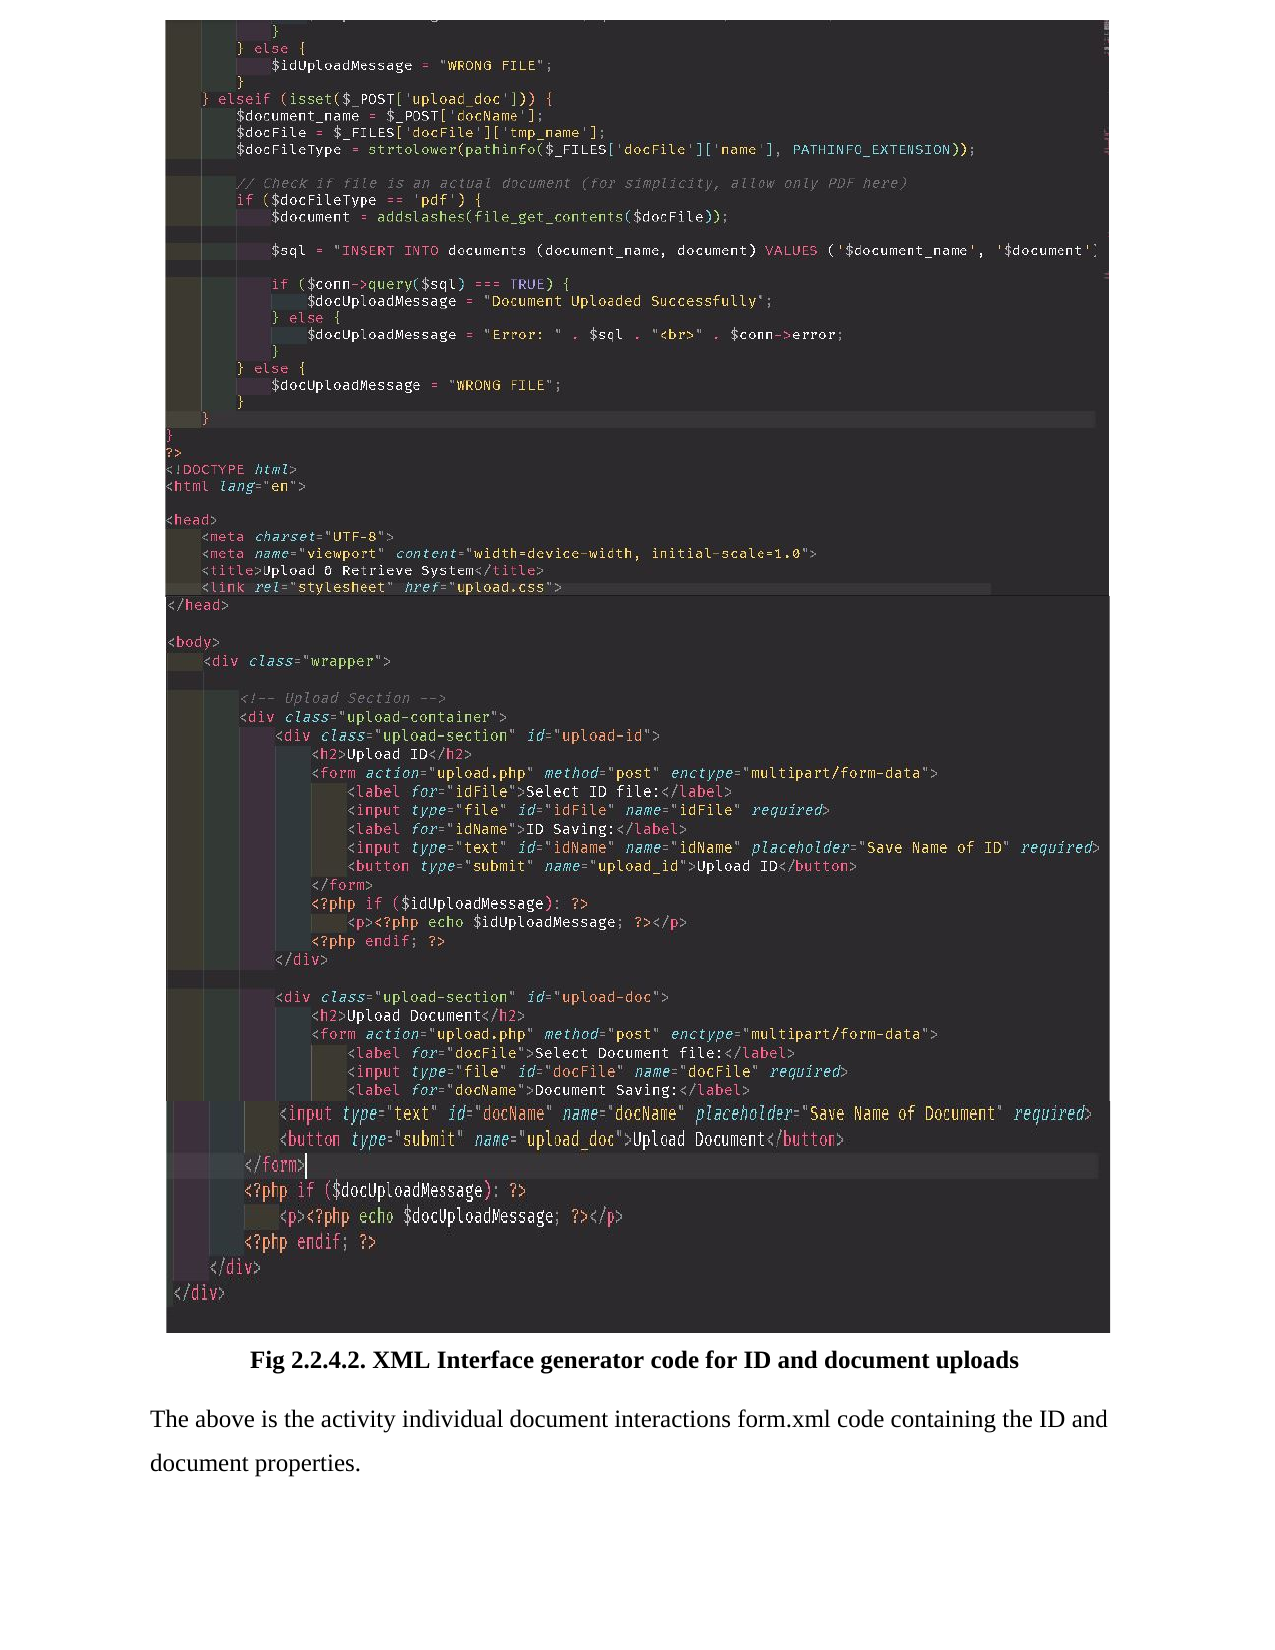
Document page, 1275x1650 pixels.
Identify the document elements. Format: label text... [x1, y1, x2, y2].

text Fig 2.2.4.2. XML Interface generator code for ID and document uploads [150, 1345, 1125, 1373]
picture [165, 20, 1110, 1333]
text The above is the activity individual document interactions form.xml code containing the ID and document properties. [150, 1404, 1125, 1476]
